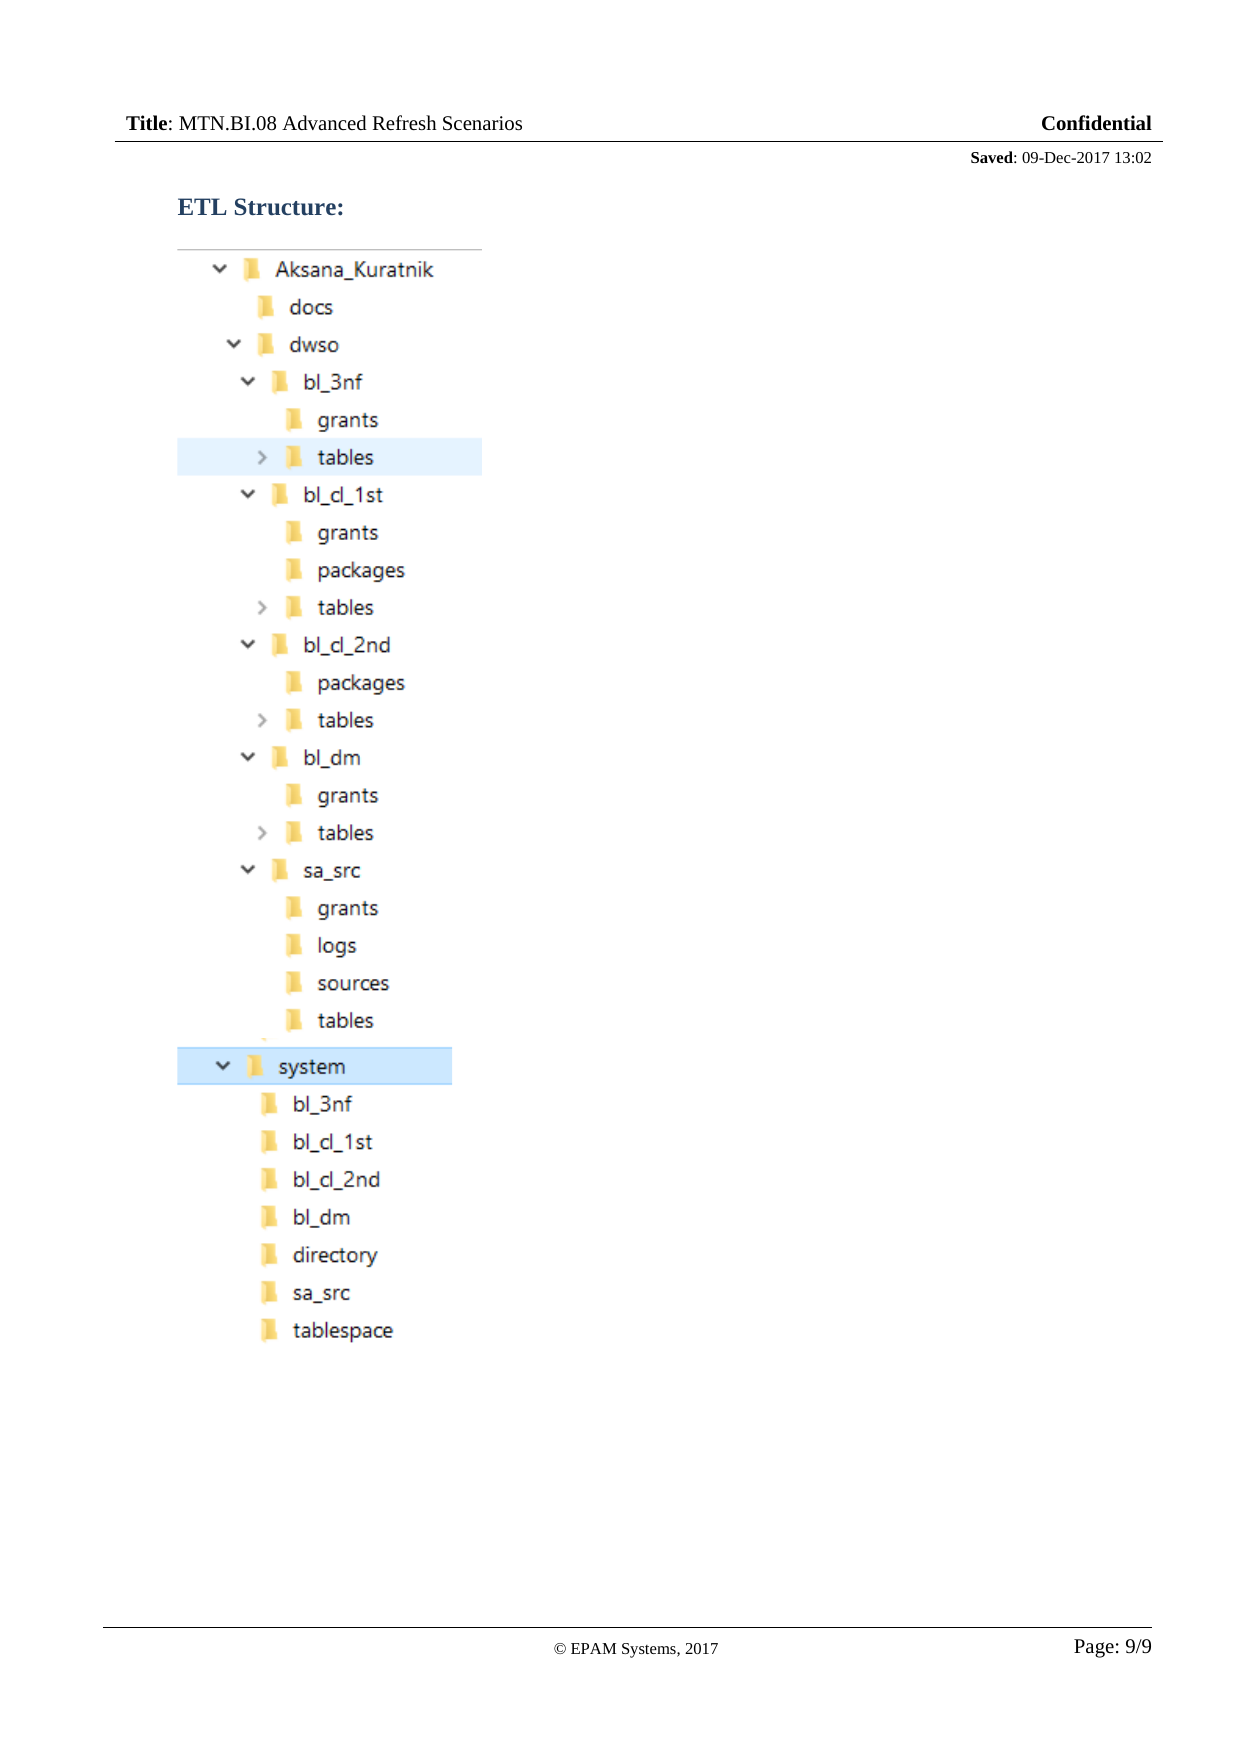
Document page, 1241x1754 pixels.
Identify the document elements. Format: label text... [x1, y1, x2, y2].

picture [177, 249, 482, 1352]
text ETL Structure: [177, 192, 1152, 221]
